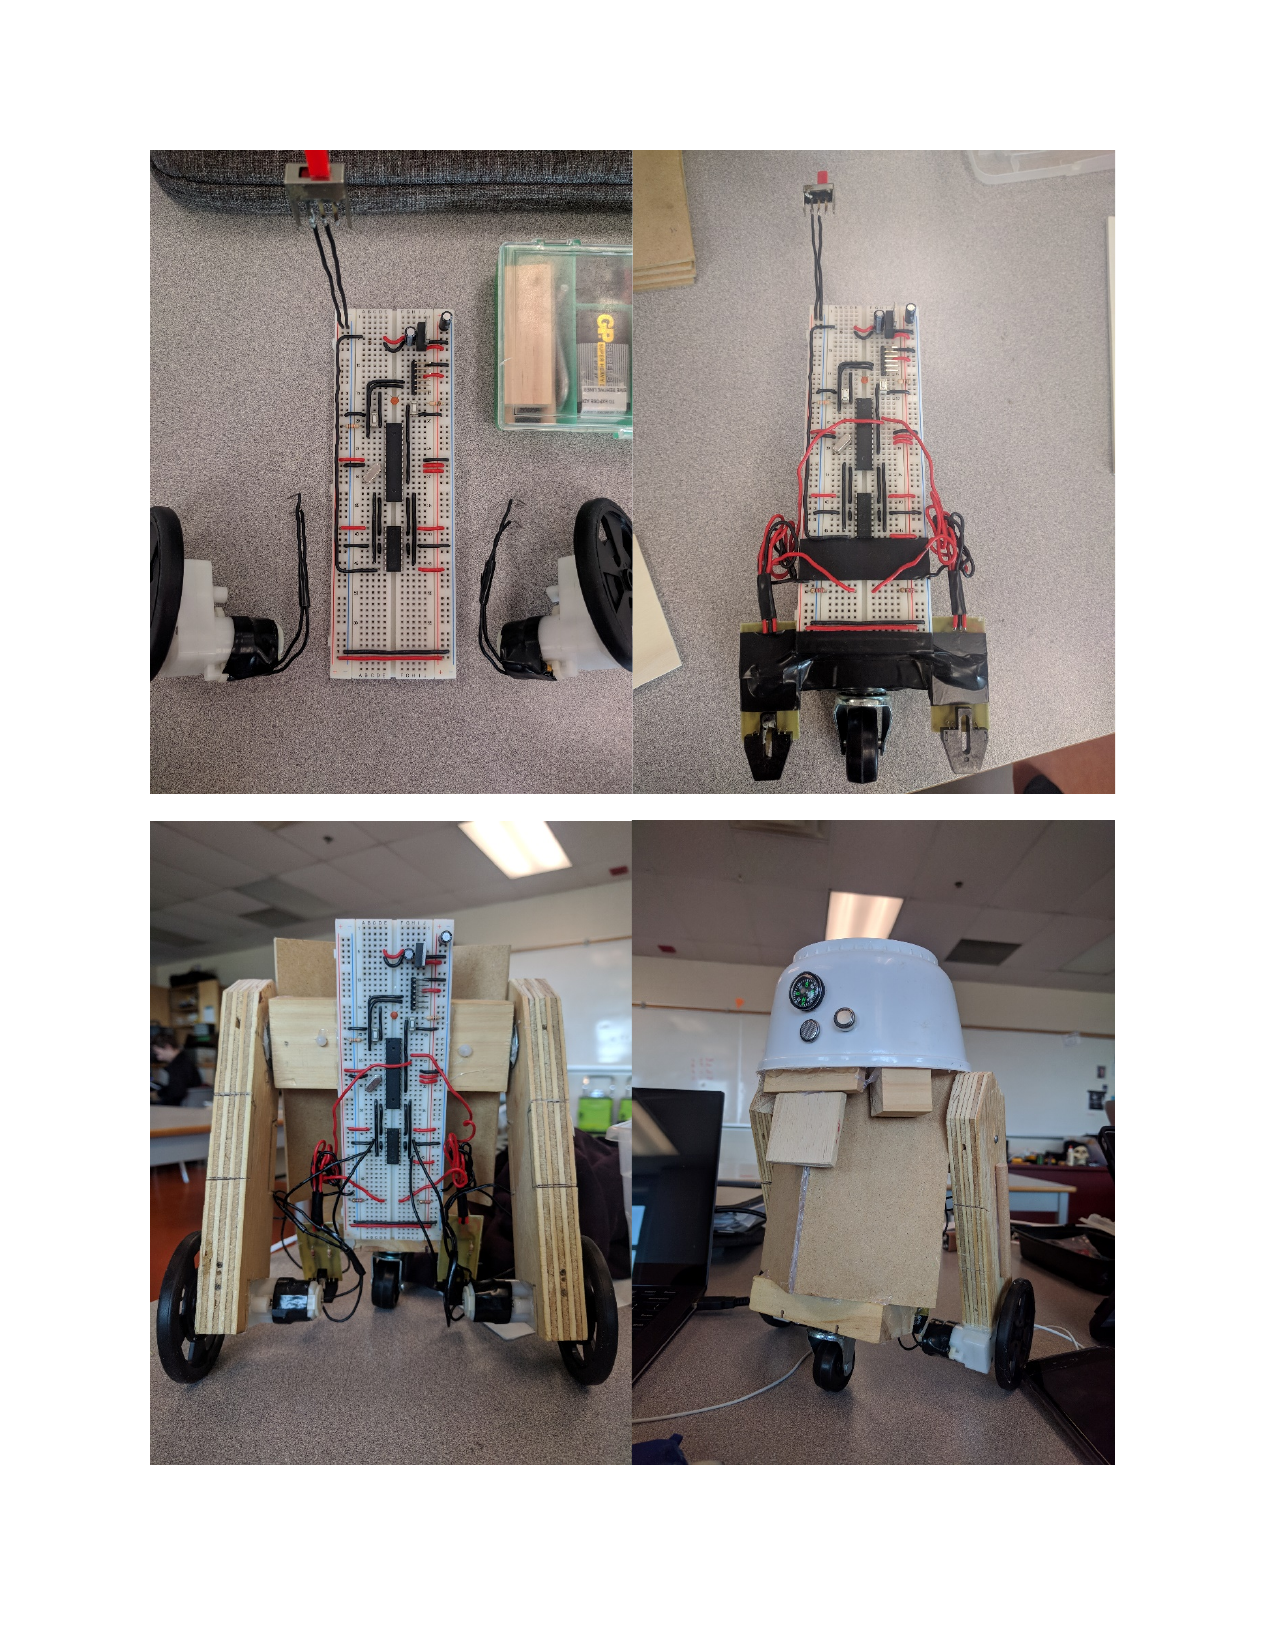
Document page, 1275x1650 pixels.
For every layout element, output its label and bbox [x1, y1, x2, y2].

picture [150, 150, 1116, 794]
picture [150, 820, 1115, 1465]
